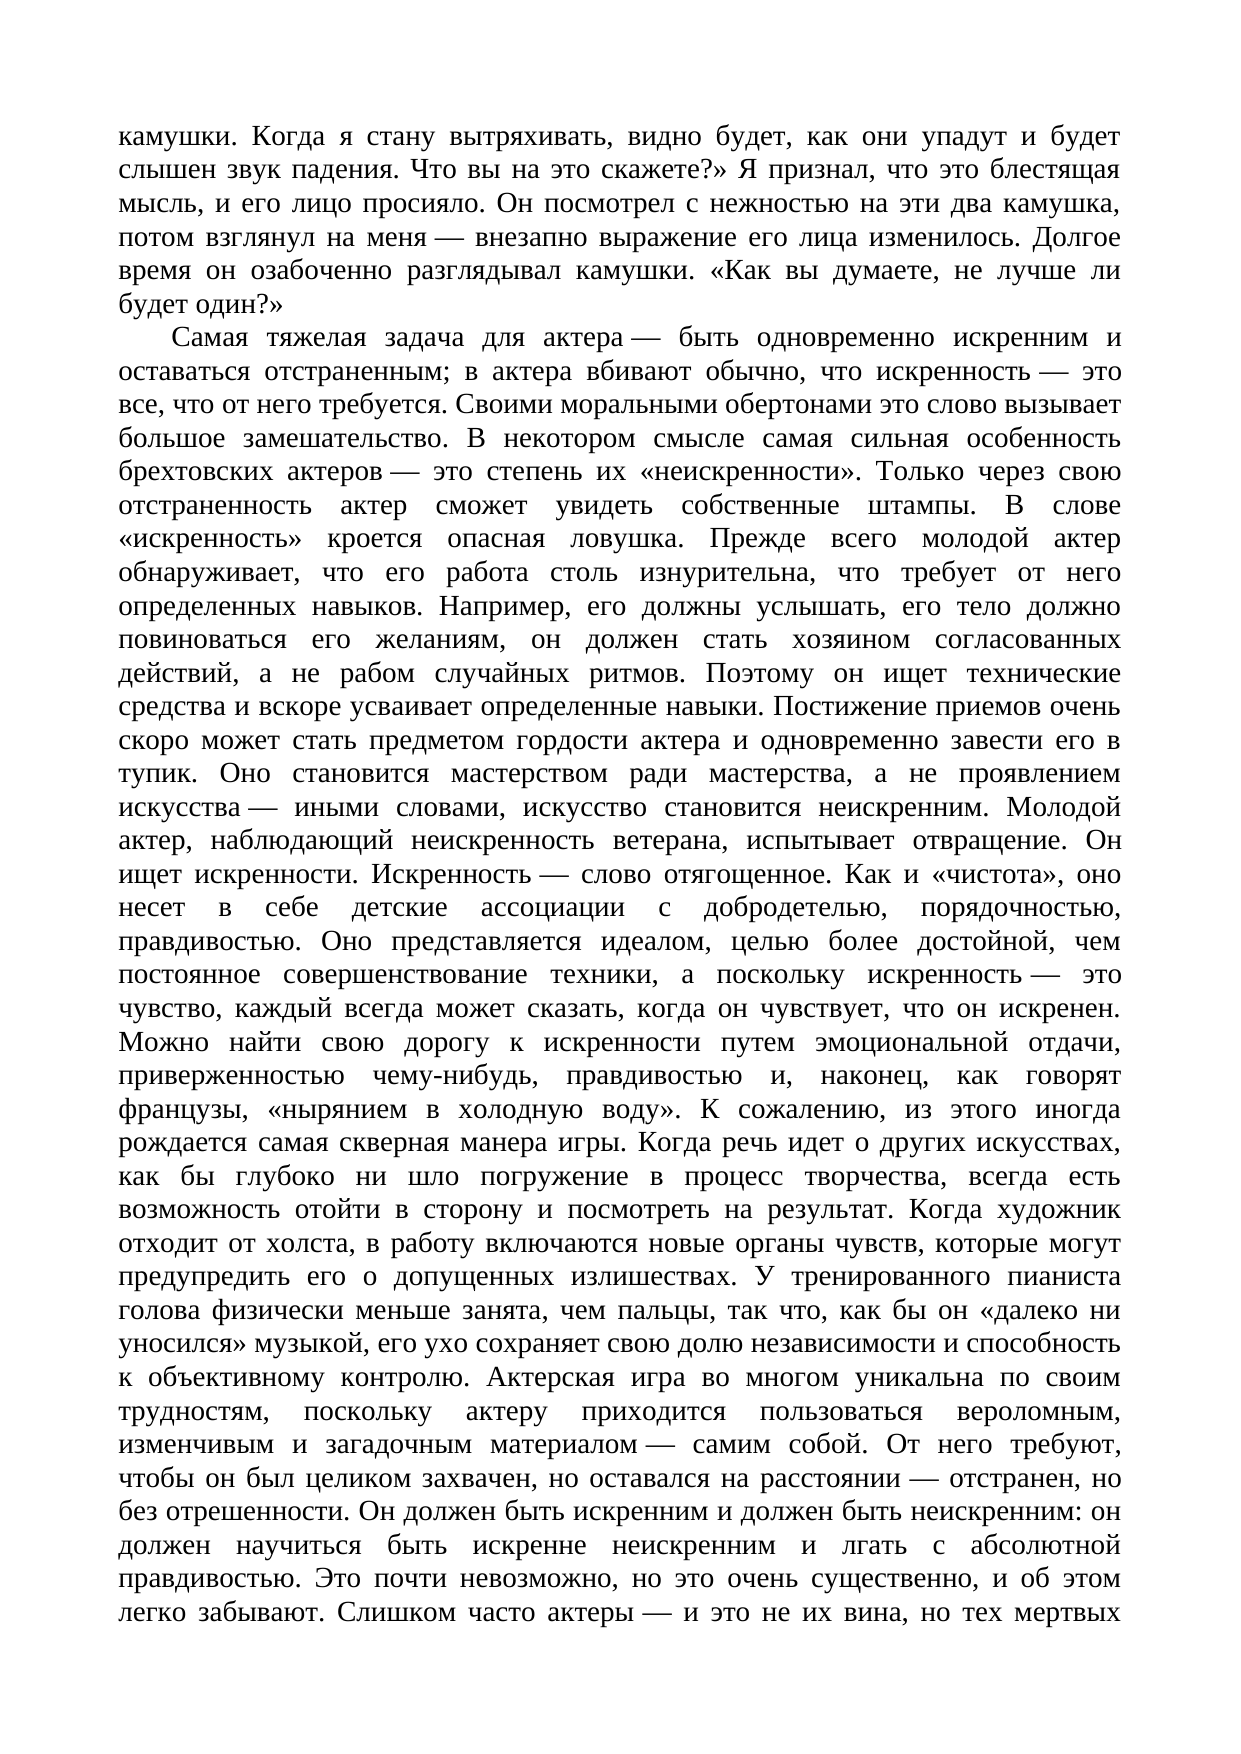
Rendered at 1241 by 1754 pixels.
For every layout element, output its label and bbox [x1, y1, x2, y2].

text [118, 118, 1122, 319]
text [118, 319, 1122, 1627]
